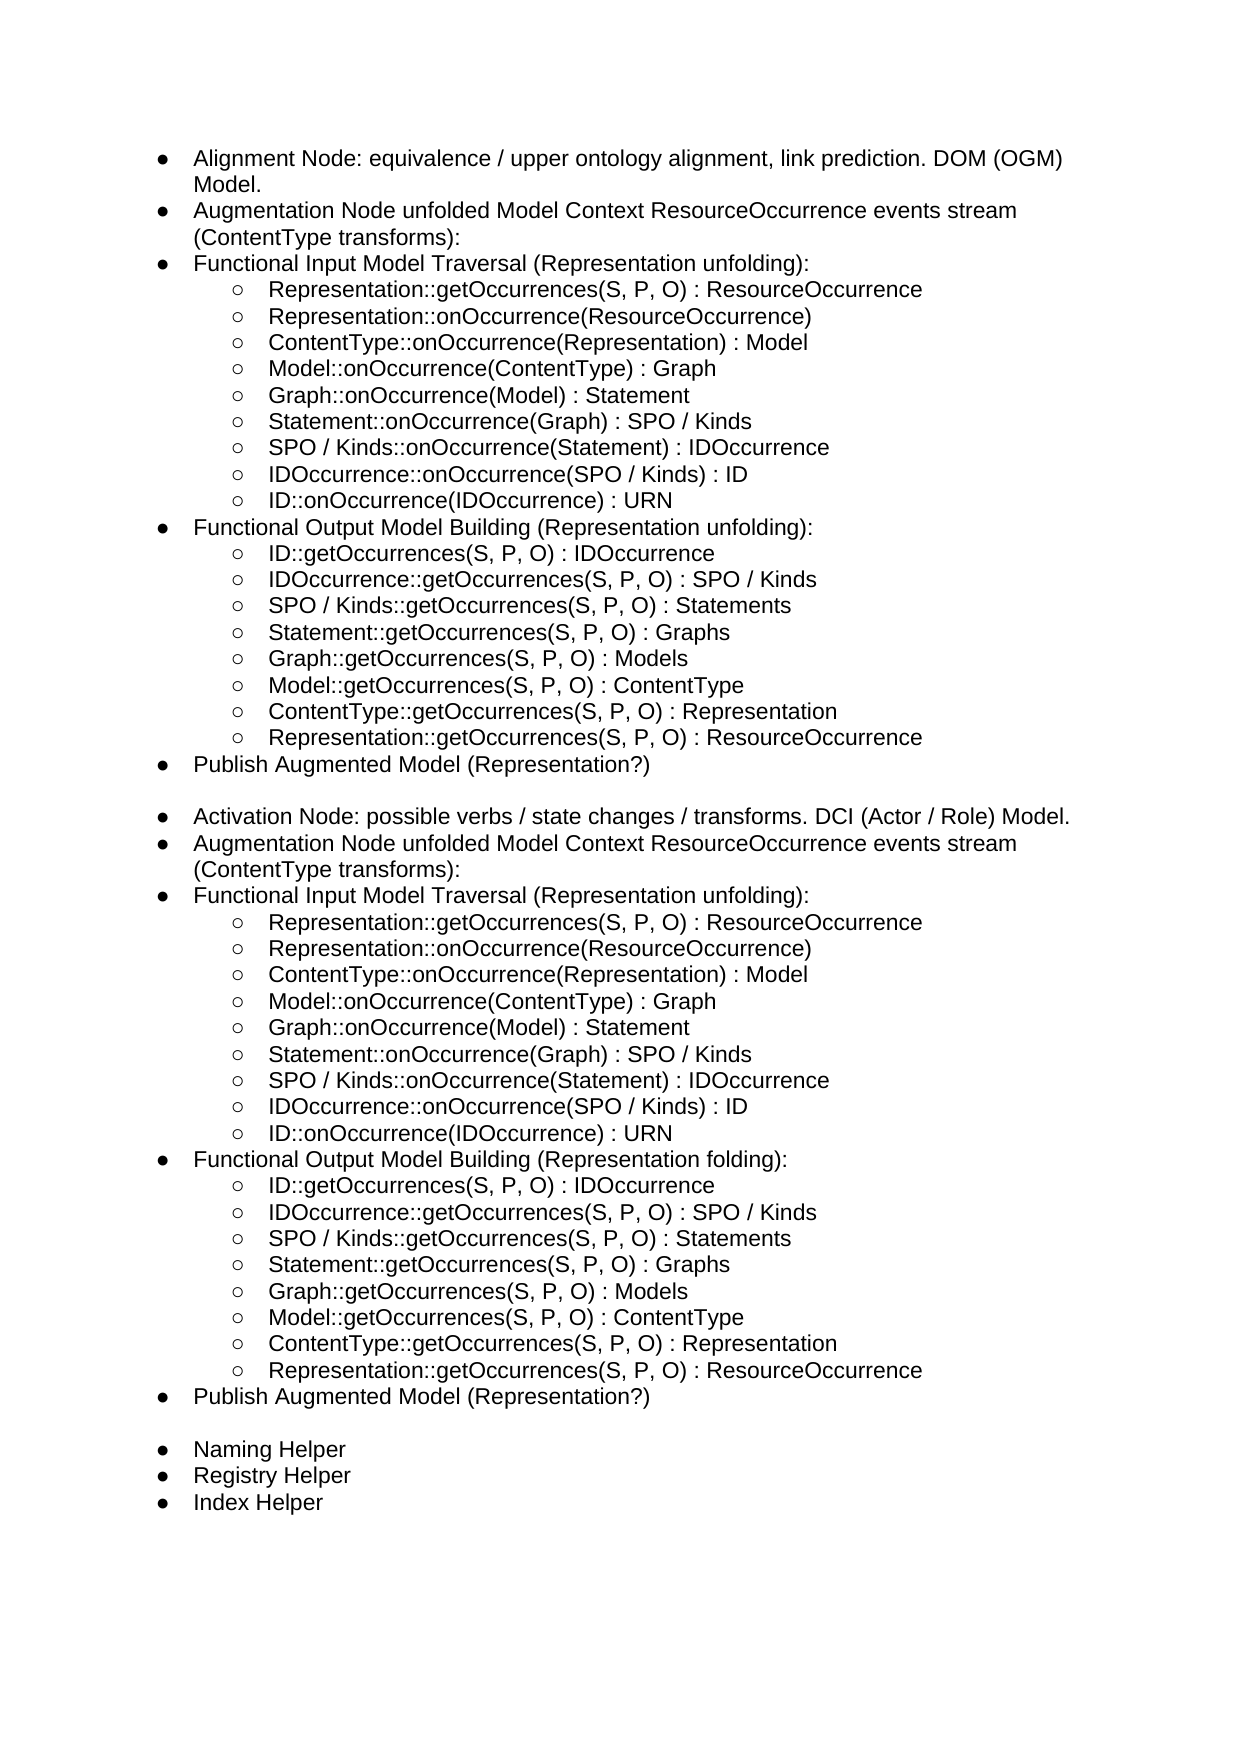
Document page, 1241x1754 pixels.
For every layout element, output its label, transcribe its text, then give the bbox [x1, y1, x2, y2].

list Statement::getOccurrences(S, P, O) : Graphs [231, 619, 1122, 645]
list ID::onOccurrence(IDOccurrence) : URN [231, 1119, 1122, 1146]
list ID::getOccurrences(S, P, O) : IDOccurrence [231, 1172, 1122, 1199]
list Statement::onOccurrence(Graph) : SPO / Kinds [231, 1041, 1122, 1067]
list Naming Helper [156, 1436, 1122, 1462]
list Index Helper [156, 1488, 1122, 1515]
list Alignment Node: equivalence / upper ontology alignment, link prediction. DOM (OGM) Model. [156, 144, 1122, 197]
list IDOccurrence::onOccurrence(SPO / Kinds) : ID [231, 1093, 1122, 1119]
list ID::onOccurrence(IDOccurrence) : URN [231, 487, 1122, 513]
list ContentType::onOccurrence(Representation) : Model [231, 329, 1122, 355]
list SPO / Kinds::getOccurrences(S, P, O) : Statements [231, 592, 1122, 619]
list Representation::getOccurrences(S, P, O) : ResourceOccurrence [231, 724, 1122, 751]
list Representation::getOccurrences(S, P, O) : ResourceOccurrence [231, 276, 1122, 303]
list Model::onOccurrence(ContentType) : Graph [231, 988, 1122, 1014]
list Graph::getOccurrences(S, P, O) : Models [231, 645, 1122, 672]
list Activation Node: possible verbs / state changes / transforms. DCI (Actor / Role) Model. [156, 803, 1122, 830]
list Functional Output Model Building (Representation folding): [156, 1146, 1122, 1172]
list Representation::getOccurrences(S, P, O) : ResourceOccurrence [231, 909, 1122, 935]
list Functional Input Model Traversal (Representation unfolding): [156, 882, 1122, 909]
list Representation::onOccurrence(ResourceOccurrence) [231, 935, 1122, 961]
list Registry Helper [156, 1462, 1122, 1488]
list Graph::getOccurrences(S, P, O) : Models [231, 1278, 1122, 1304]
list Model::getOccurrences(S, P, O) : ContentType [231, 1304, 1122, 1330]
list Model::onOccurrence(ContentType) : Graph [231, 355, 1122, 382]
list Functional Output Model Building (Representation unfolding): [156, 513, 1122, 540]
list Publish Augmented Model (Representation?) [156, 751, 1122, 777]
list ContentType::getOccurrences(S, P, O) : Representation [231, 698, 1122, 724]
list Publish Augmented Model (Representation?) [156, 1383, 1122, 1409]
list SPO / Kinds::getOccurrences(S, P, O) : Statements [231, 1225, 1122, 1251]
list IDOccurrence::getOccurrences(S, P, O) : SPO / Kinds [231, 566, 1122, 592]
list Statement::getOccurrences(S, P, O) : Graphs [231, 1251, 1122, 1278]
list ContentType::getOccurrences(S, P, O) : Representation [231, 1330, 1122, 1357]
list Statement::onOccurrence(Graph) : SPO / Kinds [231, 408, 1122, 434]
list Graph::onOccurrence(Model) : Statement [231, 382, 1122, 408]
list SPO / Kinds::onOccurrence(Statement) : IDOccurrence [231, 1067, 1122, 1093]
list IDOccurrence::getOccurrences(S, P, O) : SPO / Kinds [231, 1199, 1122, 1225]
list Functional Input Model Traversal (Representation unfolding): [156, 250, 1122, 276]
list ContentType::onOccurrence(Representation) : Model [231, 961, 1122, 988]
list Representation::onOccurrence(ResourceOccurrence) [231, 303, 1122, 329]
list Representation::getOccurrences(S, P, O) : ResourceOccurrence [231, 1357, 1122, 1383]
list IDOccurrence::onOccurrence(SPO / Kinds) : ID [231, 461, 1122, 487]
list Model::getOccurrences(S, P, O) : ContentType [231, 672, 1122, 698]
list SPO / Kinds::onOccurrence(Statement) : IDOccurrence [231, 434, 1122, 461]
list Graph::onOccurrence(Model) : Statement [231, 1014, 1122, 1041]
list Augmentation Node unfolded Model Context ResourceOccurrence events stream (ContentType transforms): [156, 830, 1122, 882]
list Augmentation Node unfolded Model Context ResourceOccurrence events stream (ContentType transforms): [156, 197, 1122, 250]
list ID::getOccurrences(S, P, O) : IDOccurrence [231, 540, 1122, 566]
